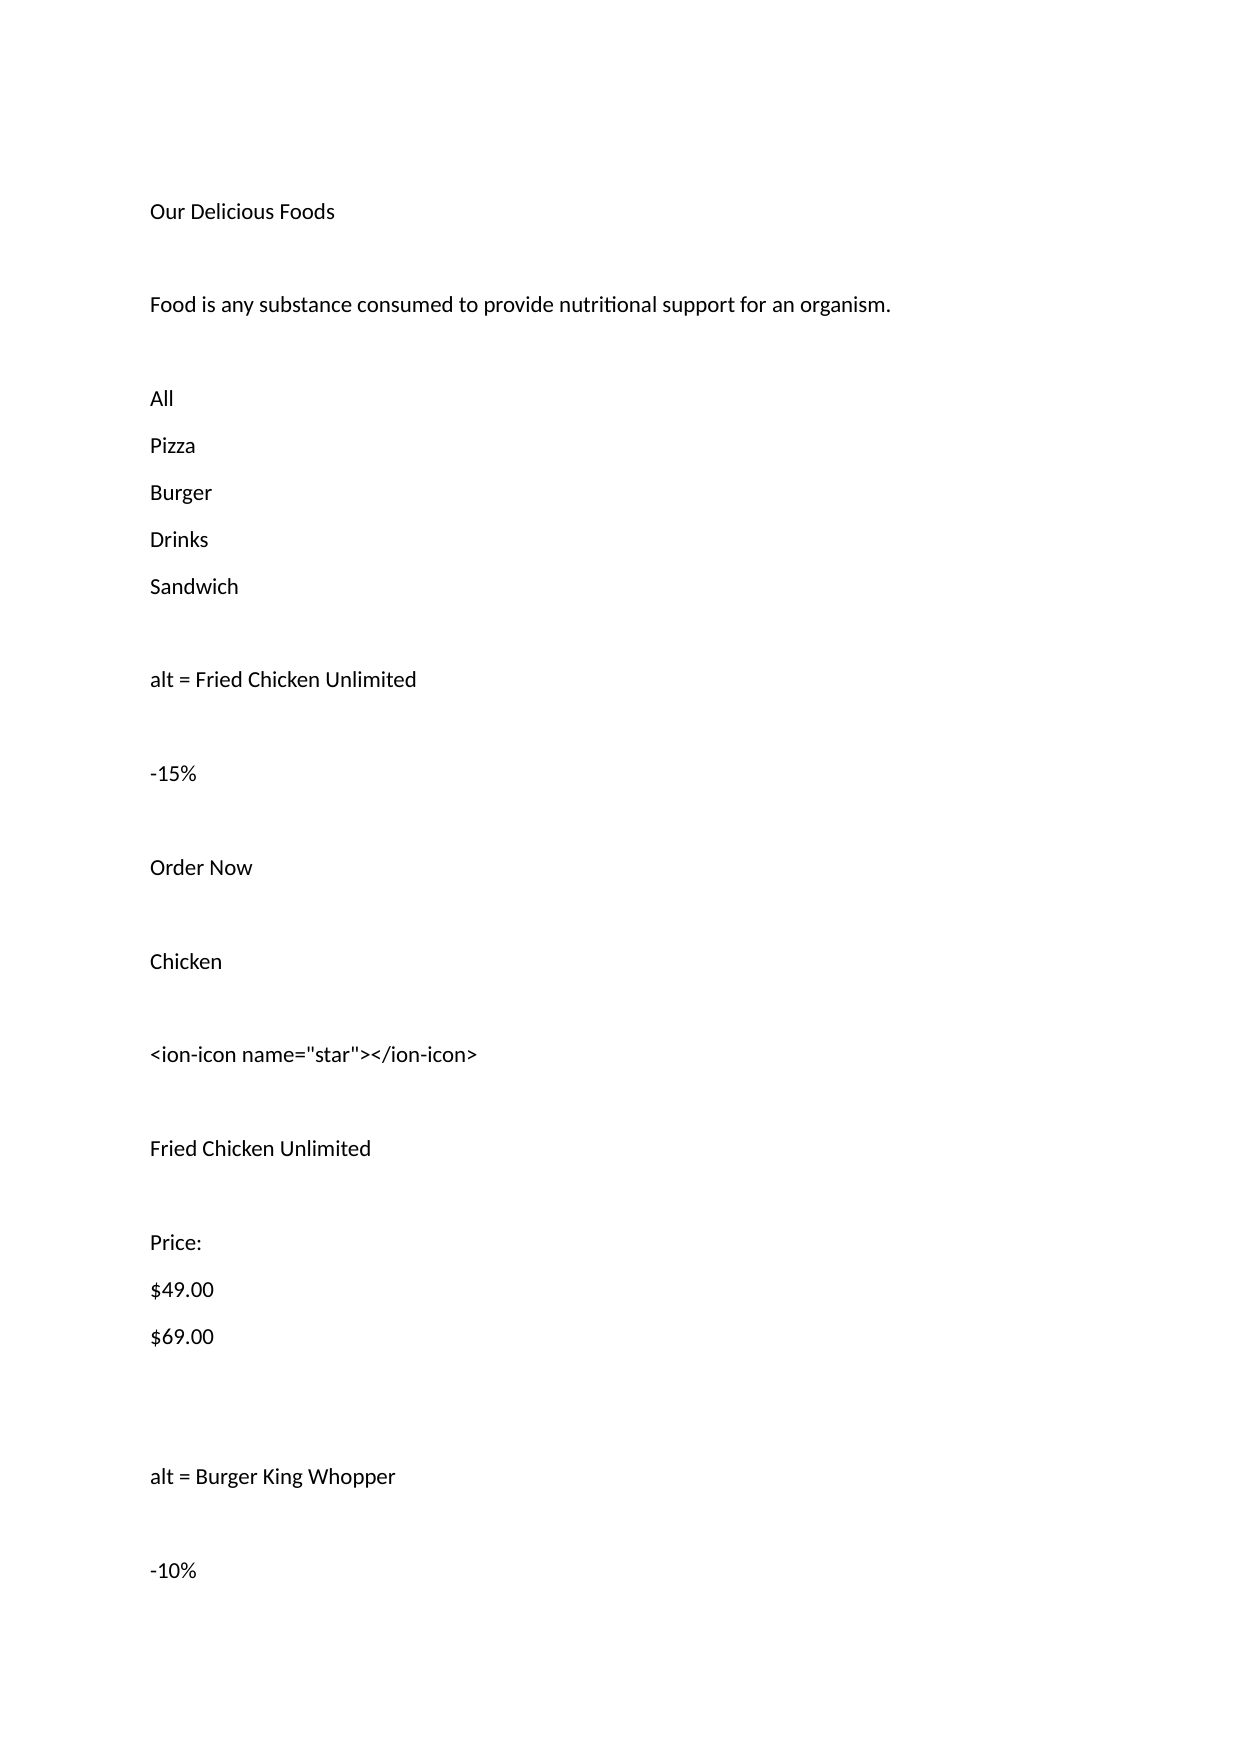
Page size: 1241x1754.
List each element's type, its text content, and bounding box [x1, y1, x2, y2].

text -15% [150, 759, 1090, 787]
text Burger [150, 478, 1090, 506]
text alt = Burger King Whopper [150, 1462, 1090, 1491]
text Pizza [150, 431, 1090, 459]
text Drinks [150, 525, 1090, 553]
text $49.00 [150, 1275, 1090, 1303]
text $69.00 [150, 1322, 1090, 1350]
text Order Now [150, 853, 1090, 881]
text Our Delicious Foods [150, 197, 1090, 225]
text -10% [150, 1556, 1090, 1584]
text <ion-icon name="star"></ion-icon> [150, 1041, 1090, 1069]
text All [150, 384, 1090, 412]
text Food is any substance consumed to provide nutritional support for an organism. [150, 291, 1090, 319]
text alt = Fried Chicken Unlimited [150, 666, 1090, 694]
text Price: [150, 1228, 1090, 1256]
text Chicken [150, 947, 1090, 975]
text Fried Chicken Unlimited [150, 1134, 1090, 1162]
text Sandwich [150, 572, 1090, 600]
